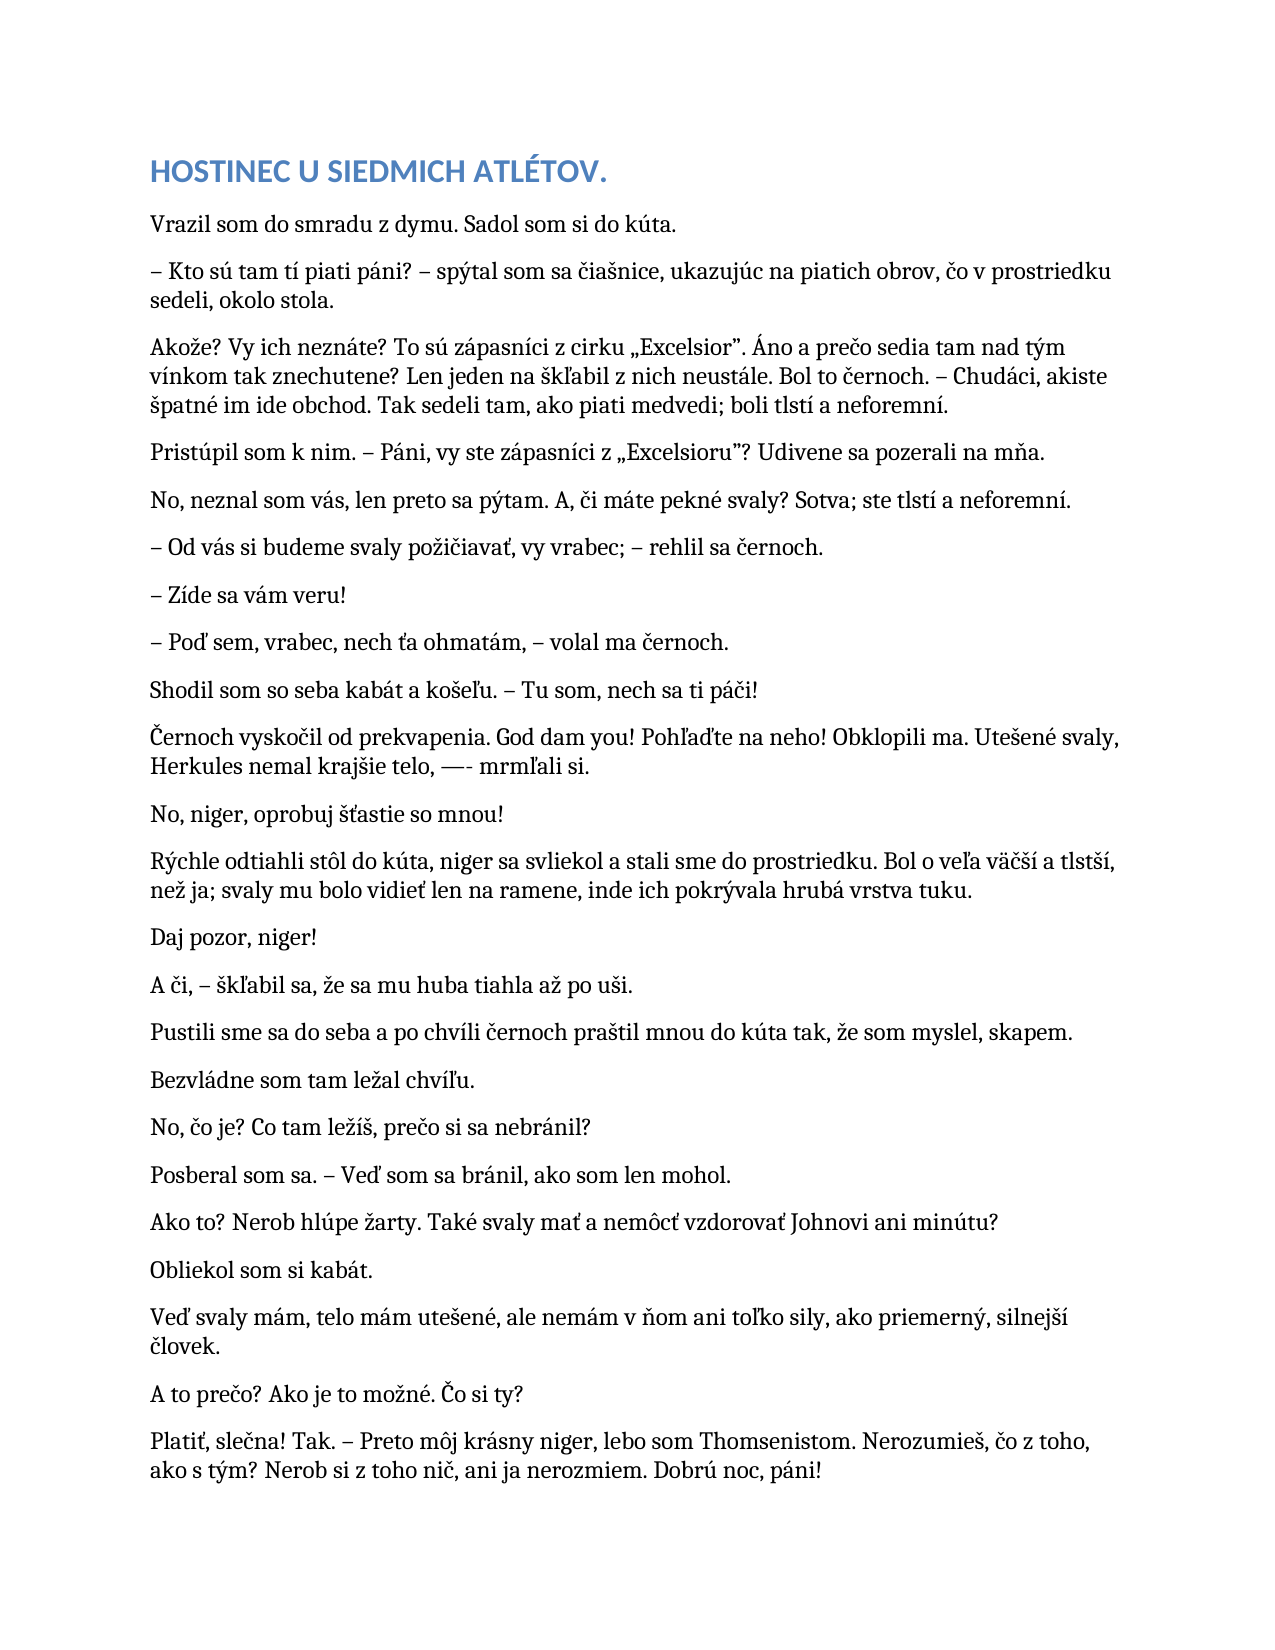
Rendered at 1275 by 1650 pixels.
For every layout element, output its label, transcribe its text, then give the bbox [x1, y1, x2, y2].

text No, neznal som vás, len preto sa pýtam. A, či máte pekné svaly? Sotva; ste tlstí a neforemní. [150, 486, 1125, 514]
text Pristúpil som k nim. – Páni, vy ste zápasníci z „Excelsioru”? Udivene sa pozerali na mňa. [150, 438, 1125, 467]
text Veď svaly mám, telo mám utešené, ale nemám v ňom ani toľko sily, ako priemerný, silnejší človek. [150, 1303, 1125, 1361]
text – Poď sem, vrabec, nech ťa ohmatám, – volal ma černoch. [150, 628, 1125, 657]
subtitle HOSTINEC U SIEDMICH ATLÉTOV. [150, 150, 1125, 191]
text Pustili sme sa do seba a po chvíli černoch praštil mnou do kúta tak, že som myslel, skapem. [150, 1018, 1125, 1047]
text No, niger, oprobuj šťastie so mnou! [150, 799, 1125, 828]
text Vrazil som do smradu z dymu. Sadol som si do kúta. [150, 209, 1125, 238]
text – Zíde sa vám veru! [150, 581, 1125, 609]
text – Od vás si budeme svaly požičiavať, vy vrabec; – rehlil sa černoch. [150, 533, 1125, 562]
text Ako to? Nerob hlúpe žarty. Také svaly mať a nemôcť vzdorovať Johnovi ani minútu? [150, 1208, 1125, 1237]
text A či, – škľabil sa, že sa mu huba tiahla až po uši. [150, 971, 1125, 999]
text – Kto sú tam tí piati páni? – spýtal som sa čiašnice, ukazujúc na piatich obrov, čo v prostriedku sedeli, okolo stola. [150, 257, 1125, 314]
text Posberal som sa. – Veď som sa bránil, ako som len mohol. [150, 1161, 1125, 1189]
text Rýchle odtiahli stôl do kúta, niger sa svliekol a stali sme do prostriedku. Bol o veľa väčší a tlstší, než ja; svaly mu bolo vidieť len na ramene, inde ich pokrývala hrubá vrstva tuku. [150, 847, 1125, 904]
text Bezvládne som tam ležal chvíľu. [150, 1066, 1125, 1094]
text Akože? Vy ich neznáte? To sú zápasníci z cirku „Excelsior”. Áno a prečo sedia tam nad tým vínkom tak znechutene? Len jeden na škľabil z nich neustále. Bol to černoch. – Chudáci, akiste špatné im ide obchod. Tak sedeli tam, ako piati medvedi; boli tlstí a neforemní. [150, 333, 1125, 419]
text Daj pozor, niger! [150, 923, 1125, 952]
text Černoch vyskočil od prekvapenia. God dam you! Pohľaďte na neho! Obklopili ma. Utešené svaly, Herkules nemal krajšie telo, —- mrmľali si. [150, 723, 1125, 781]
text Platiť, slečna! Tak. – Preto môj krásny niger, lebo som Thomsenistom. Nerozumieš, čo z toho, ako s tým? Nerob si z toho nič, ani ja nerozmiem. Dobrú noc, páni! [150, 1427, 1125, 1484]
text Shodil som so seba kabát a košeľu. – Tu som, nech sa ti páči! [150, 676, 1125, 704]
text A to prečo? Ako je to možné. Čo si ty? [150, 1379, 1125, 1408]
text Obliekol som si kabát. [150, 1256, 1125, 1284]
text No, čo je? Co tam ležíš, prečo si sa nebránil? [150, 1113, 1125, 1142]
